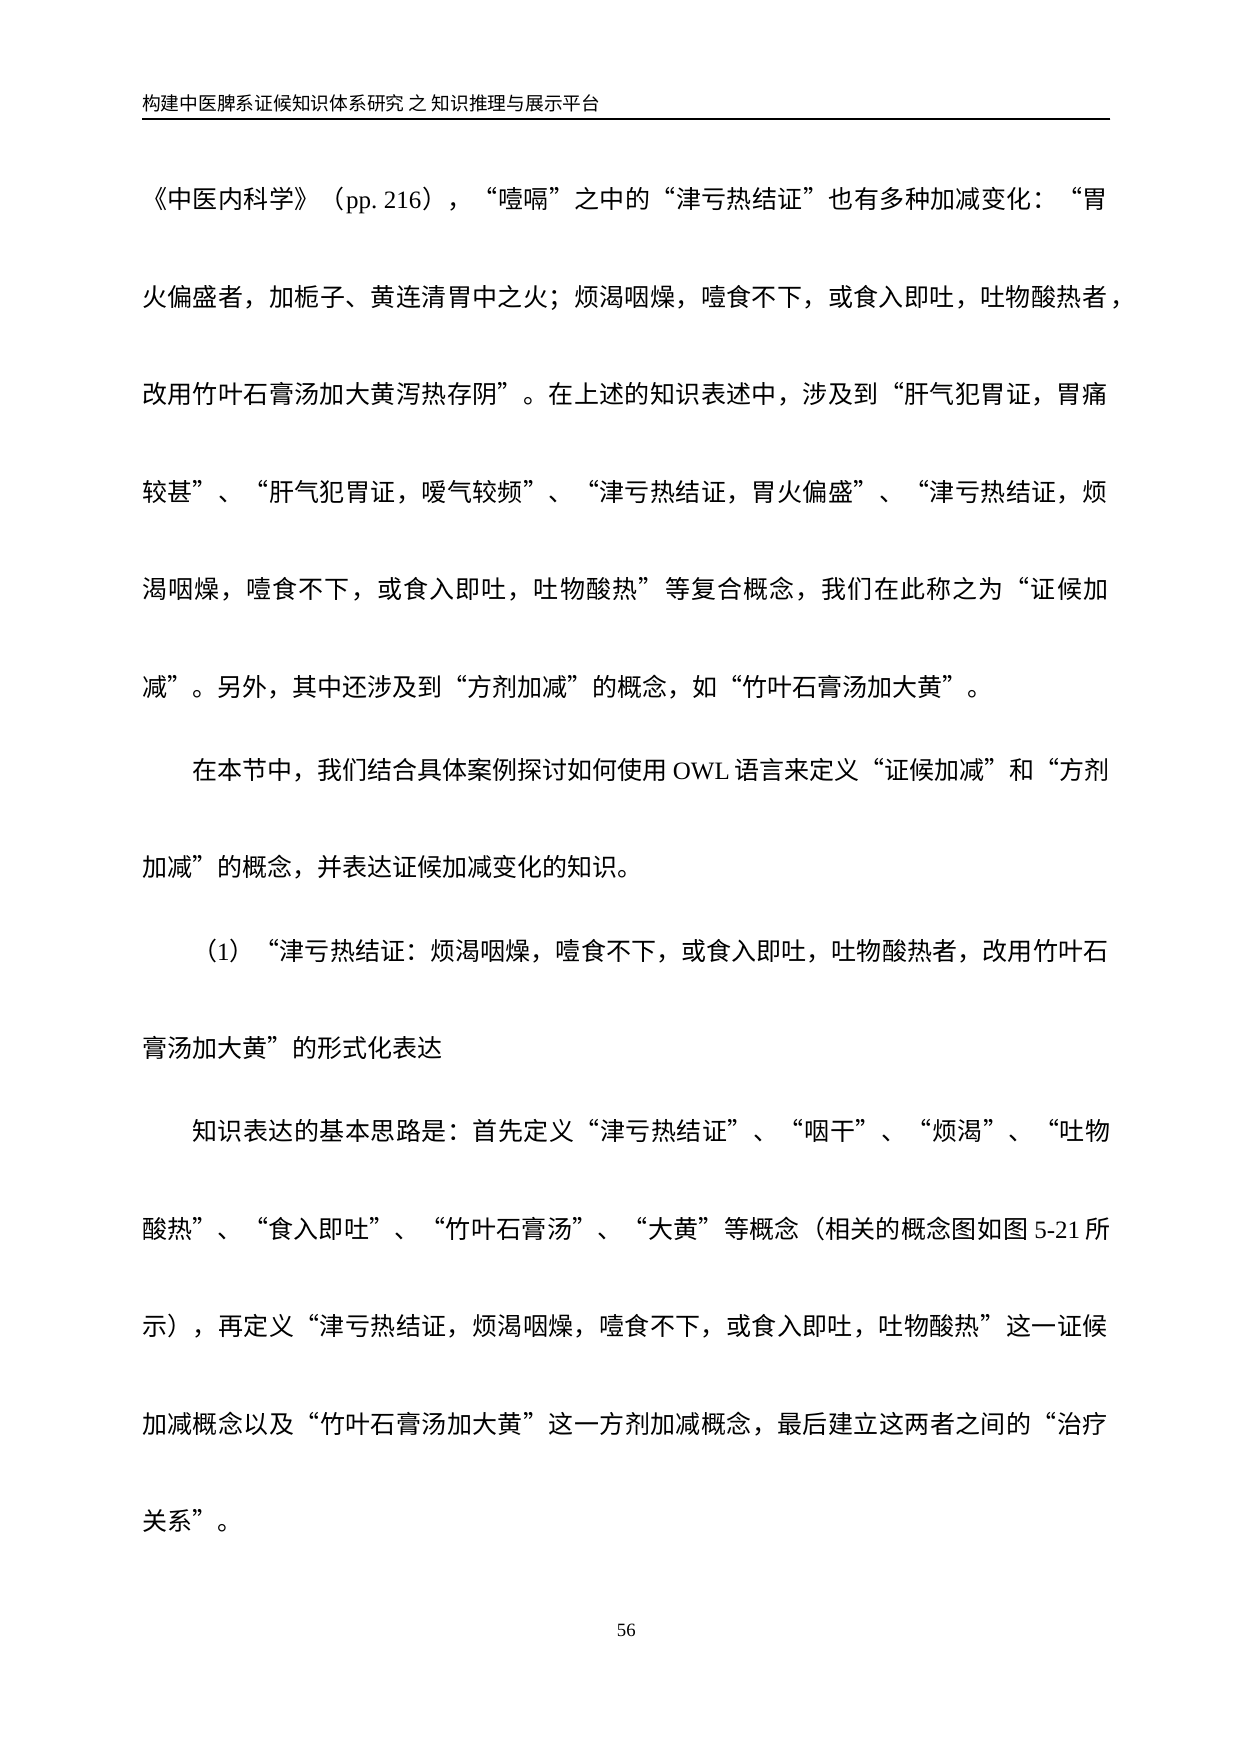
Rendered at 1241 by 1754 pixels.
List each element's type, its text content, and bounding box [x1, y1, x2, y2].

text 在本节中，我们结合具体案例探讨如何使用OWL语言来定义“证候加减”和“方剂加减”的概念，并表达证候加减变化的知识。 [142, 736, 1110, 898]
text （1）“津亏热结证：烦渴咽燥，噎食不下，或食入即吐，吐物酸热者，改用竹叶石膏汤加大黄”的形式化表达 [142, 917, 1110, 1079]
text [142, 165, 1110, 718]
